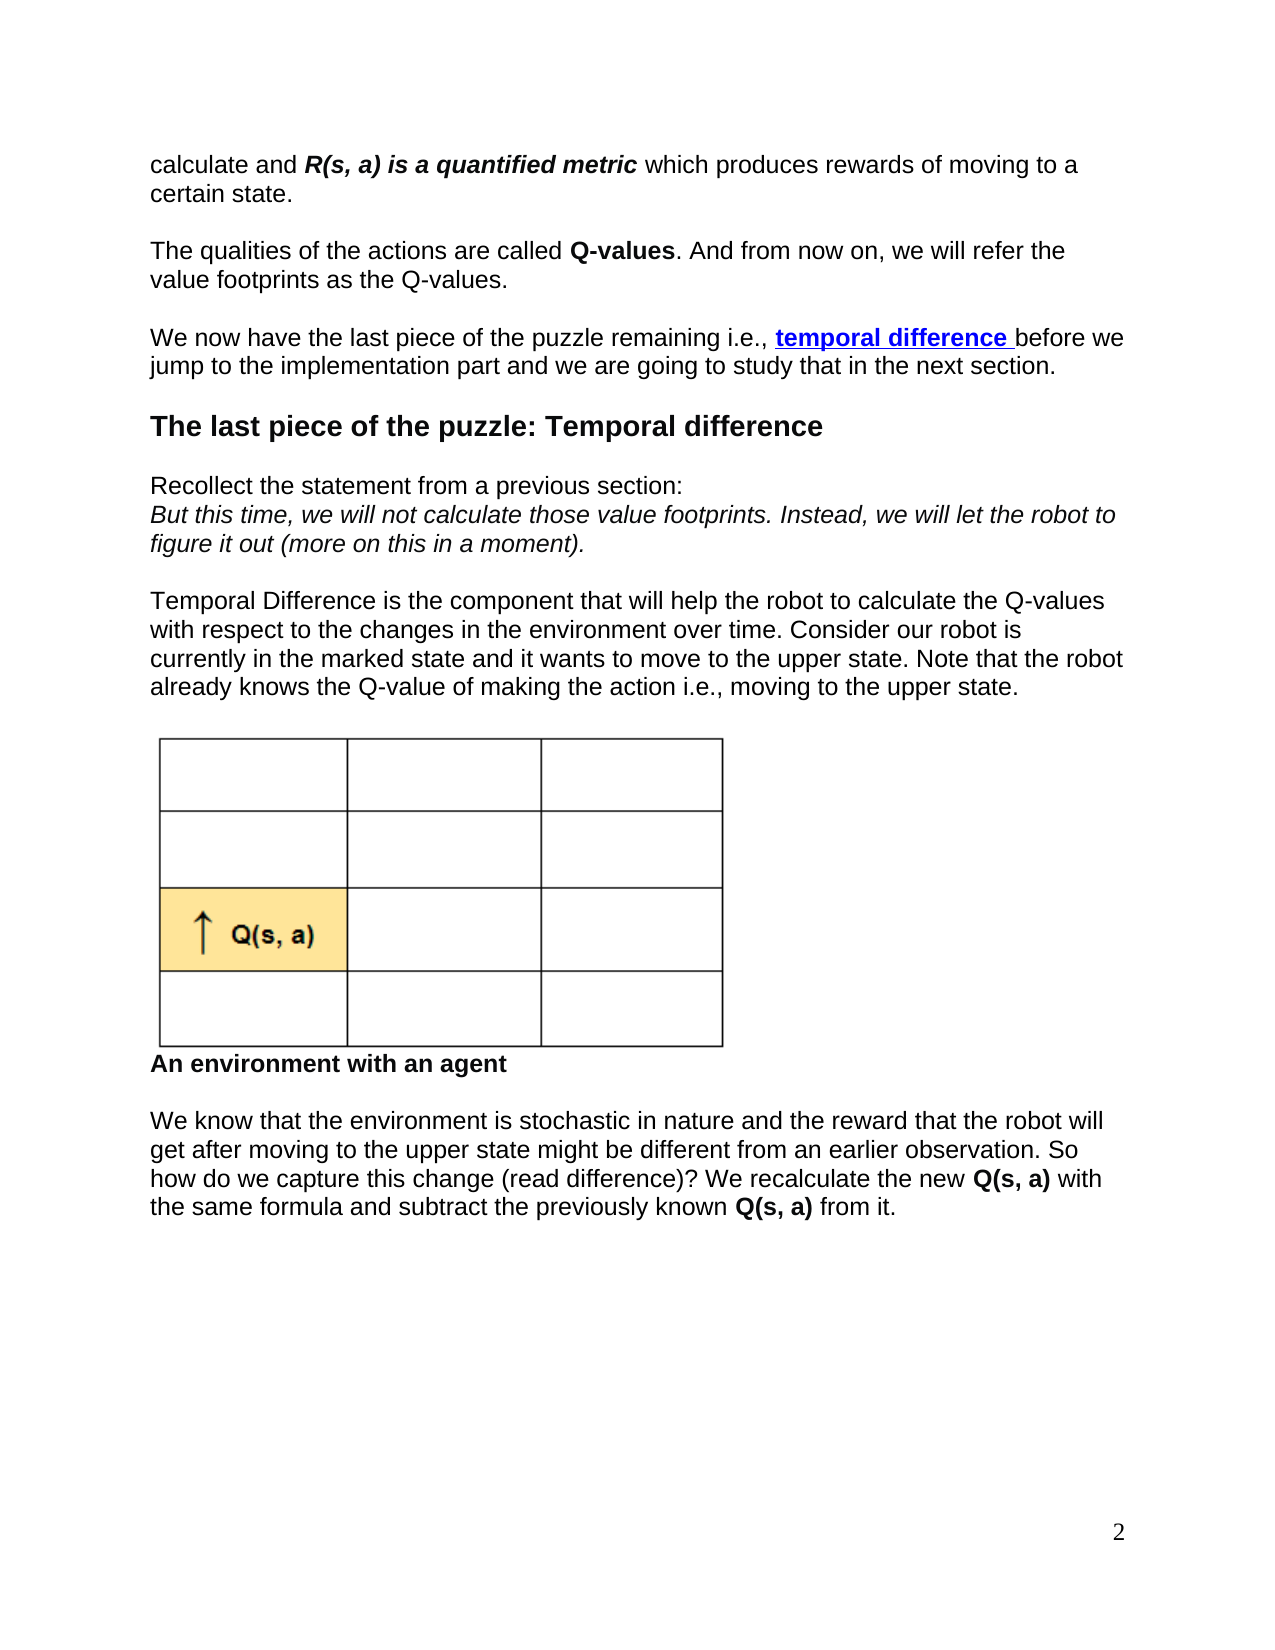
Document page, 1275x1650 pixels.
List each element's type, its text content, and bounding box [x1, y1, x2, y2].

text Temporal Difference is the component that will help the robot to calculate the Q-values with respect to the changes in the environment over time. Consider our robot is currently in the marked state and it wants to move to the upper state. Note that the robot already knows the Q-value of making the action i.e., moving to the upper state. [150, 586, 1125, 730]
text The qualities of the actions are called Q-values. And from now on, we will refer the value footprints as the Q-values. [150, 236, 1125, 294]
text An environment with an agent [150, 1048, 1125, 1106]
text We know that the environment is stochastic in nature and the reward that the robot will get after moving to the upper state might be different from an earlier observation. So how do we capture this change (read difference)? We recalculate the new Q(s, a) with the same formula and subtract the previously known Q(s, a) from it. [150, 1106, 1125, 1221]
text We now have the last piece of the puzzle remaining i.e., temporal difference before we jump to the implementation part and we are going to study that in the next section. [150, 322, 1125, 409]
picture [150, 729, 733, 1049]
text Recollect the statement from a previous section: [150, 471, 1125, 500]
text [150, 150, 1125, 207]
text But this time, we will not calculate those value footprints. Instead, we will let the robot to figure it out (more on this in a moment). [150, 500, 1125, 586]
text The last piece of the puzzle: Temporal difference [150, 409, 1125, 442]
